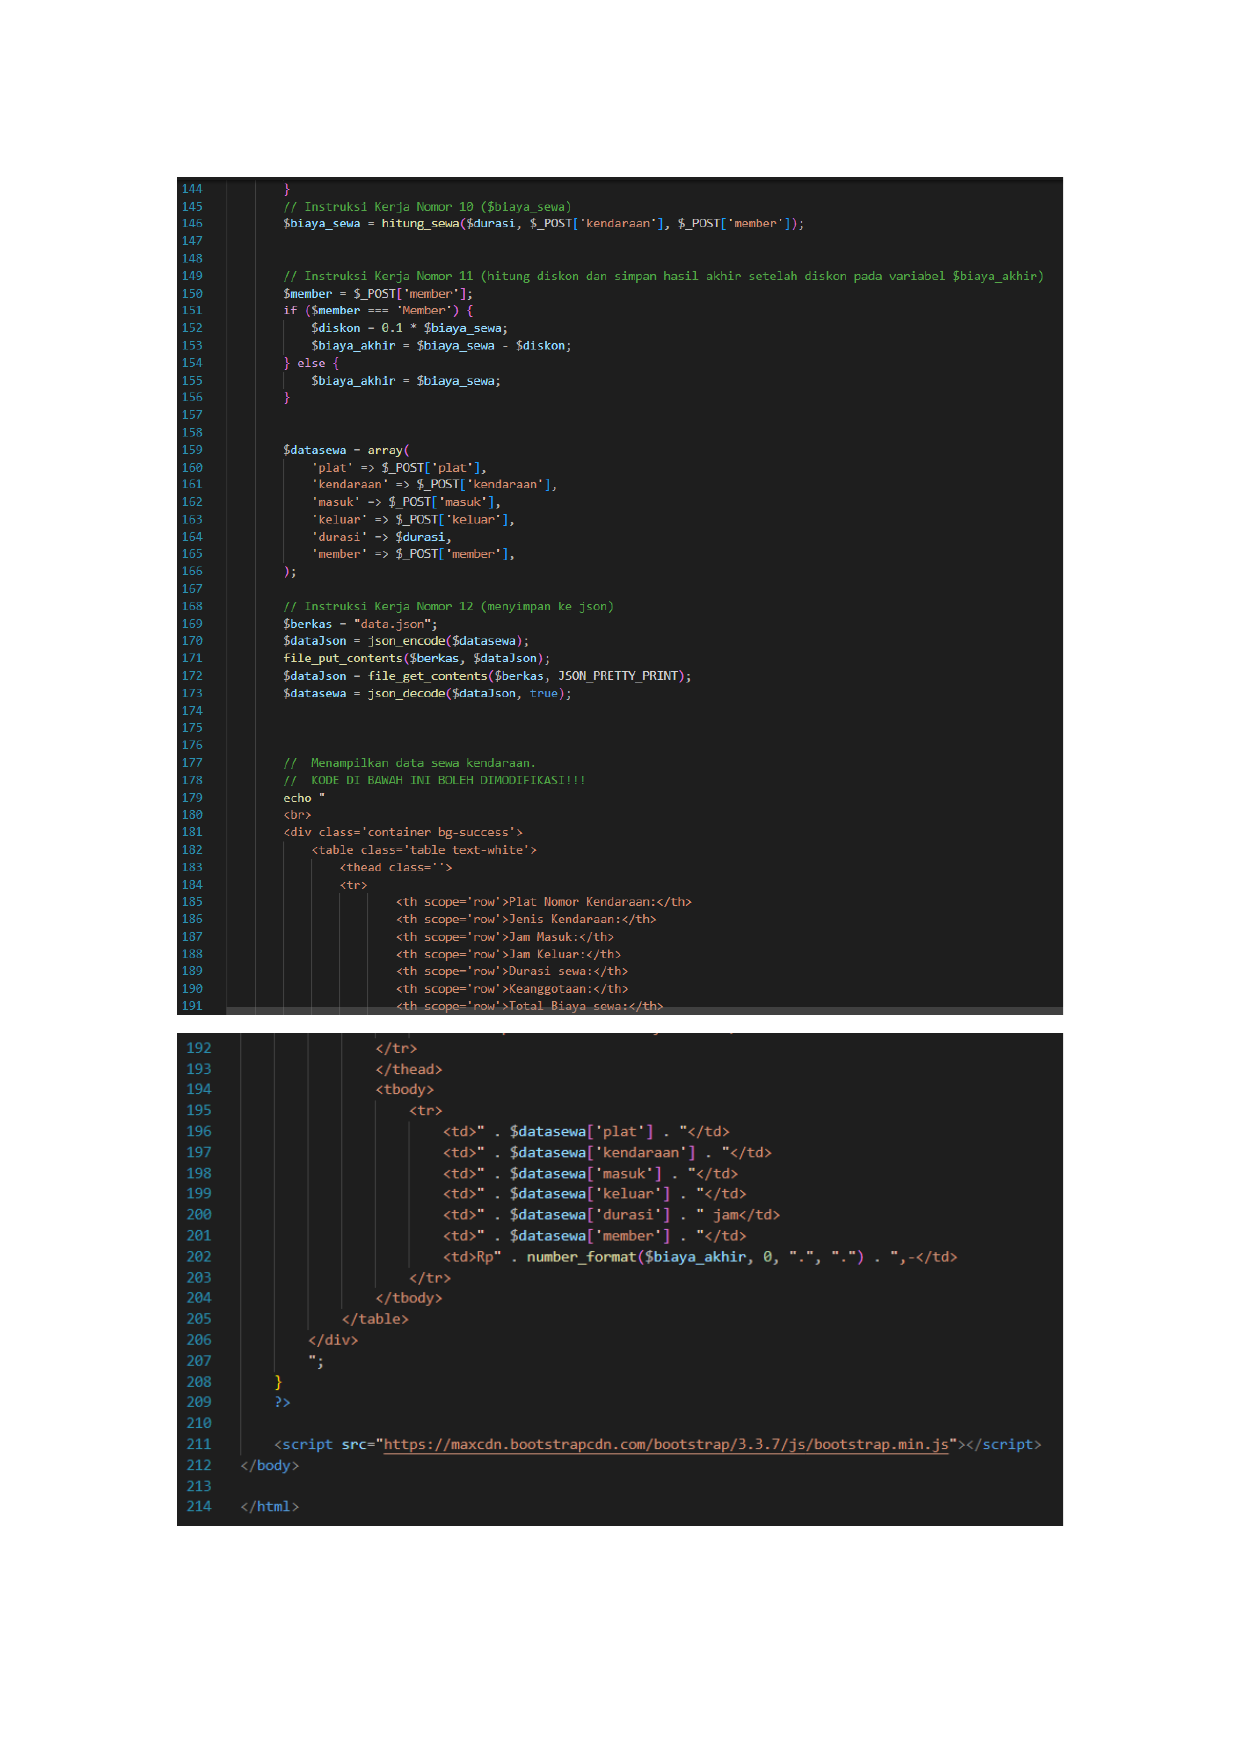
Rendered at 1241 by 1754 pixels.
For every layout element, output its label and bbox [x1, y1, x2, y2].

picture [177, 1033, 1064, 1526]
picture [177, 177, 1064, 1015]
